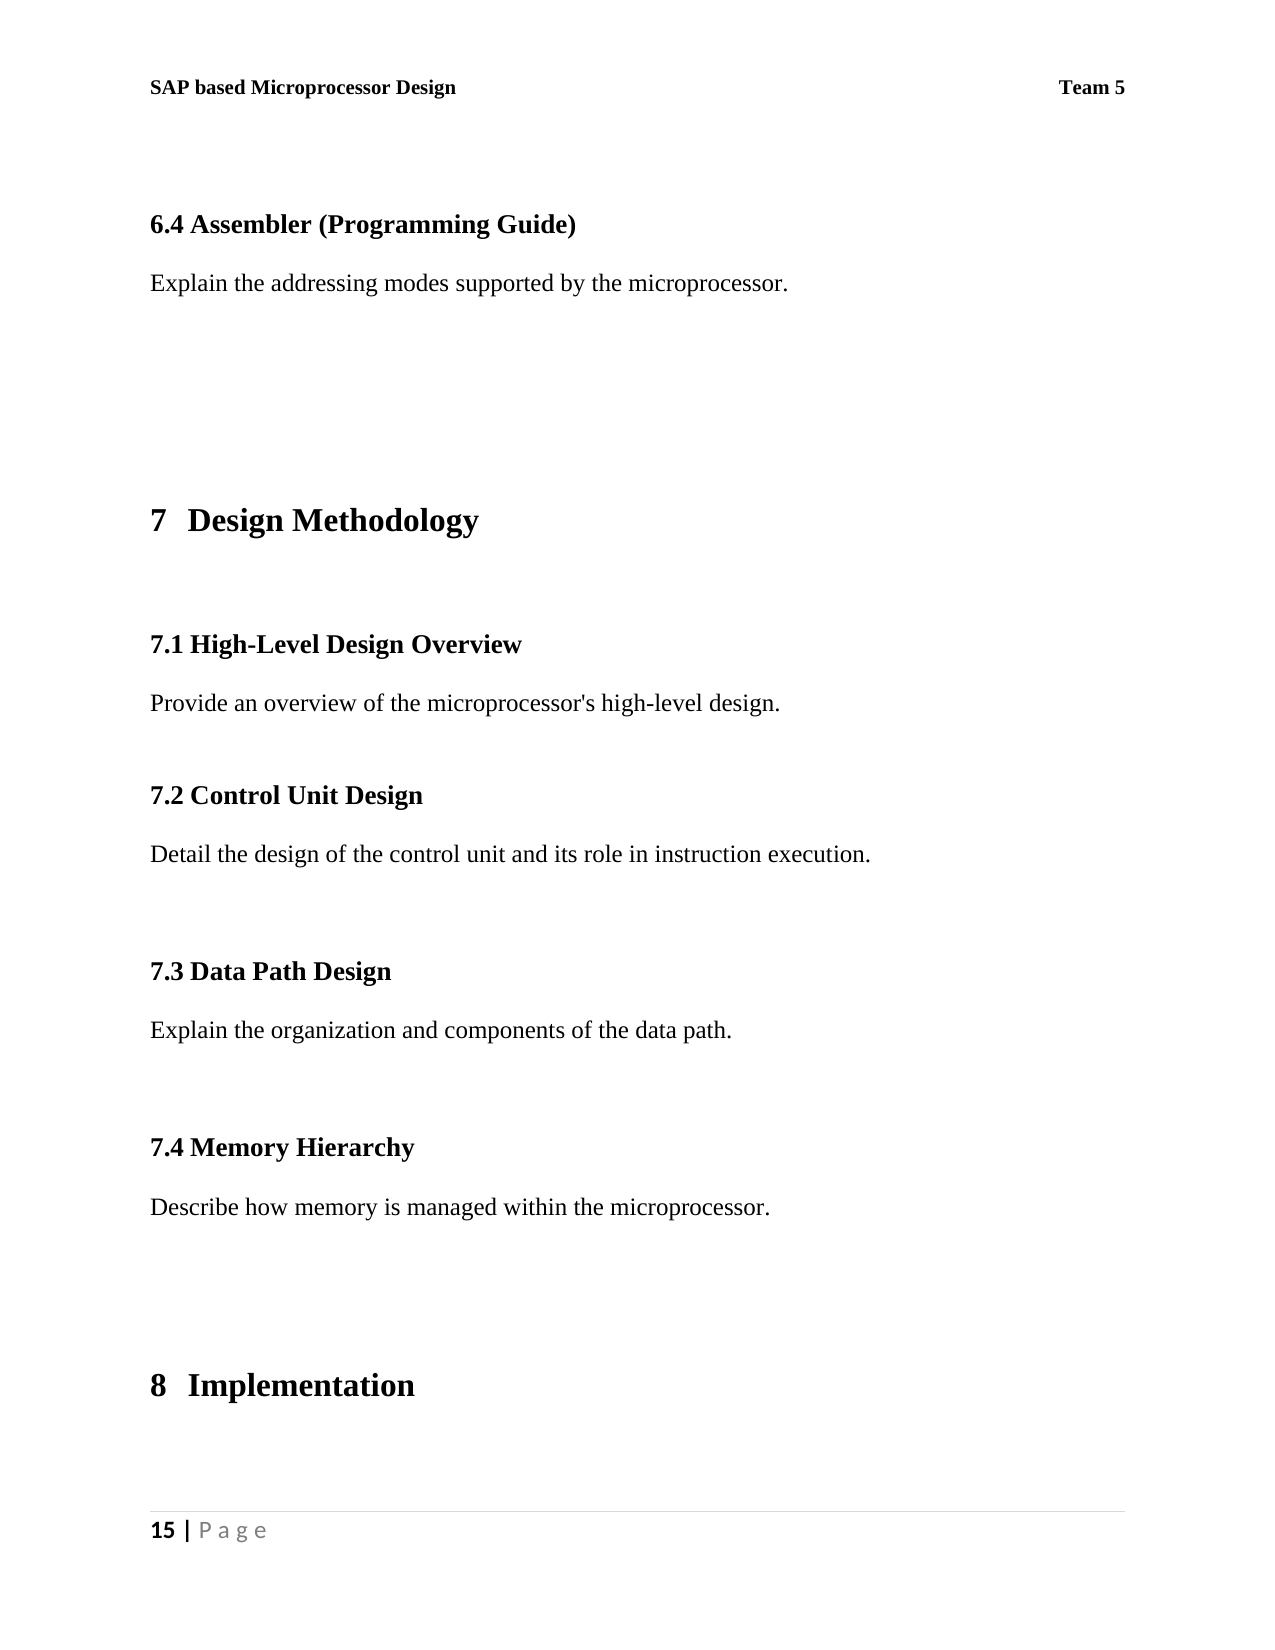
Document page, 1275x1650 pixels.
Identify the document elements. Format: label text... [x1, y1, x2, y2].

subtitle Data Path Design [150, 955, 1125, 986]
subtitle Control Unit Design [150, 779, 1125, 810]
subtitle Implementation [150, 1365, 1125, 1404]
text Detail the design of the control unit and its role in instruction execution. [150, 839, 1125, 868]
text Describe how memory is managed within the microprocessor. [150, 1192, 1125, 1220]
subtitle High-Level Design Overview [150, 629, 1125, 660]
subtitle Assembler (Programming Guide) [150, 208, 1125, 239]
text Explain the addressing modes supported by the microprocessor. [150, 268, 1125, 297]
text Explain the organization and components of the data path. [150, 1015, 1125, 1044]
subtitle Design Methodology [150, 500, 1125, 538]
text Provide an overview of the microprocessor's high-level design. [150, 688, 1125, 717]
subtitle Memory Hierarchy [150, 1131, 1125, 1162]
